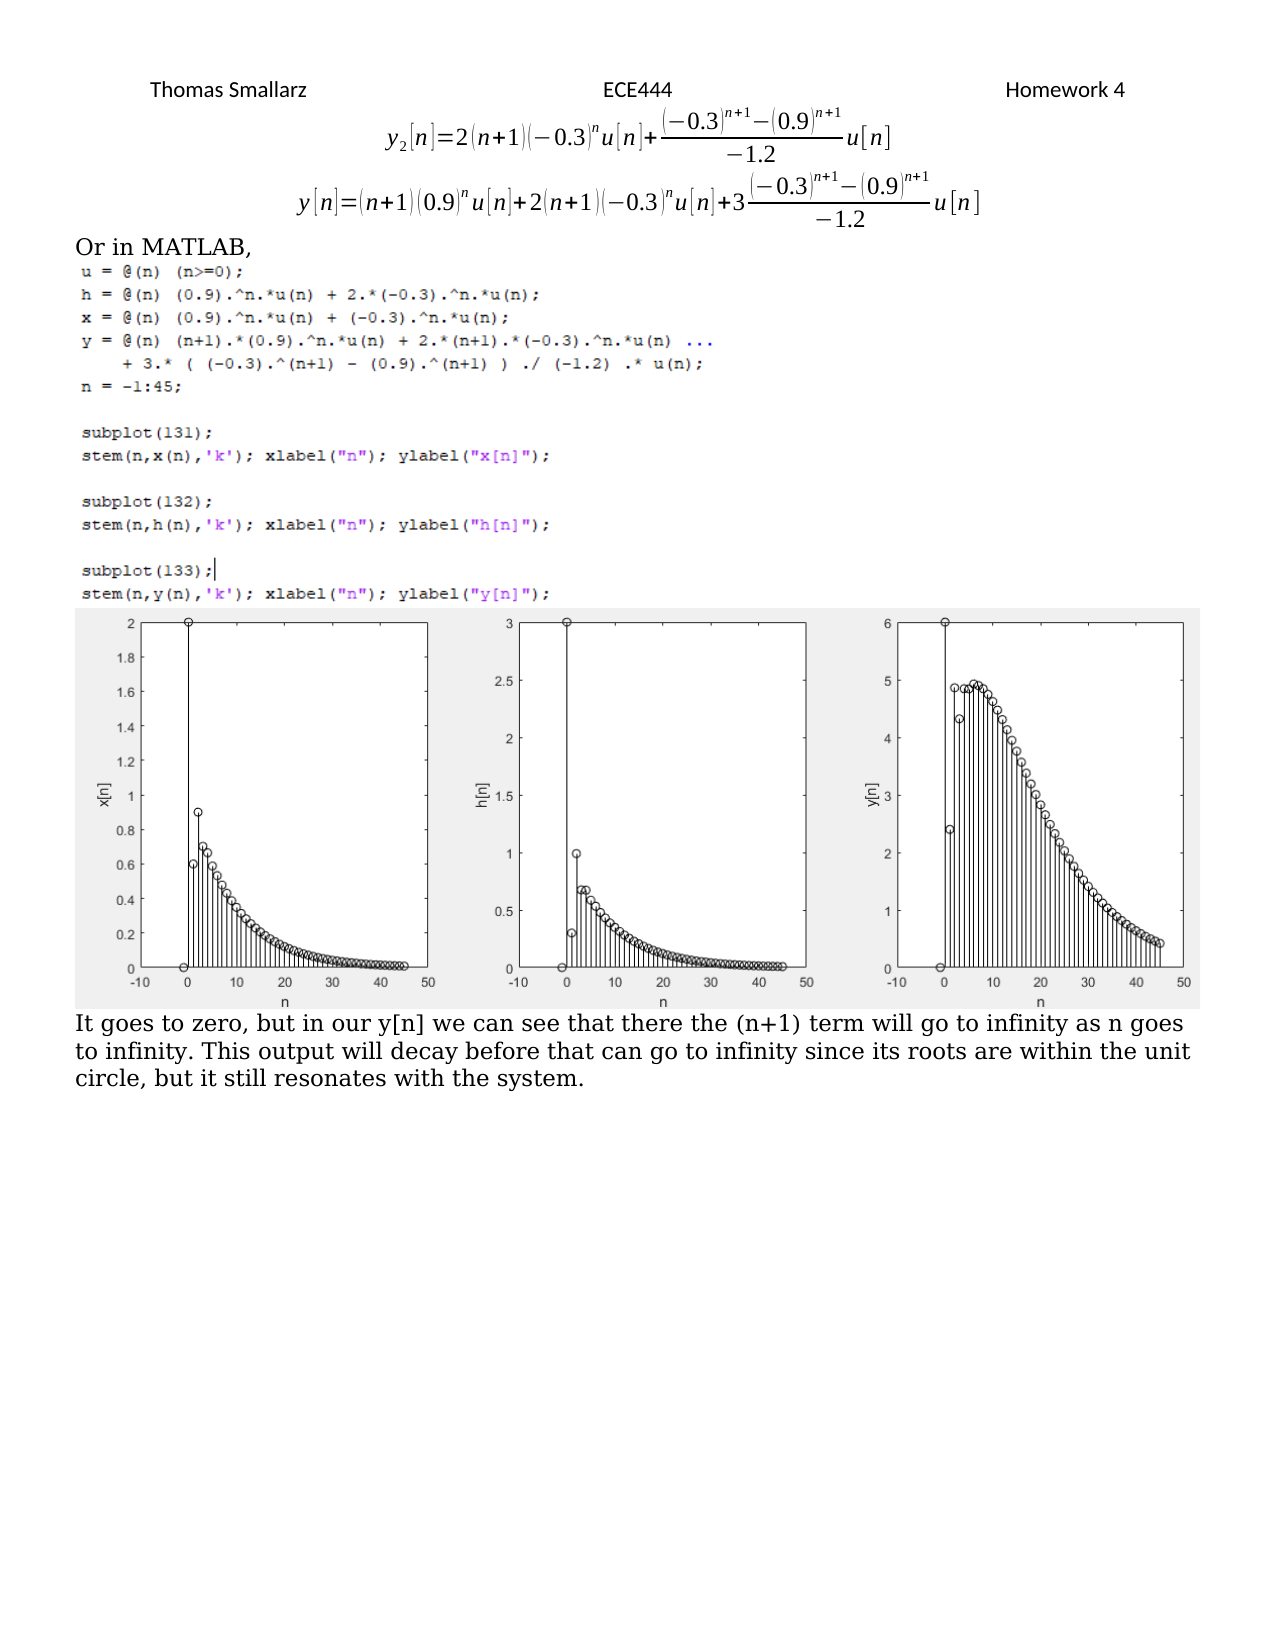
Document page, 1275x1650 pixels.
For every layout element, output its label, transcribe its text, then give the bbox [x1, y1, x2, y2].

text It goes to zero, but in our y[n] we can see that there the (n+1) term will go to infinity as n goes to infinity. This output will decay before that can go to infinity since its roots are within the unit circle, but it still resonates with the system. [75, 1009, 1200, 1091]
text Or in MATLAB, [75, 233, 1200, 260]
picture [75, 260, 1200, 1009]
